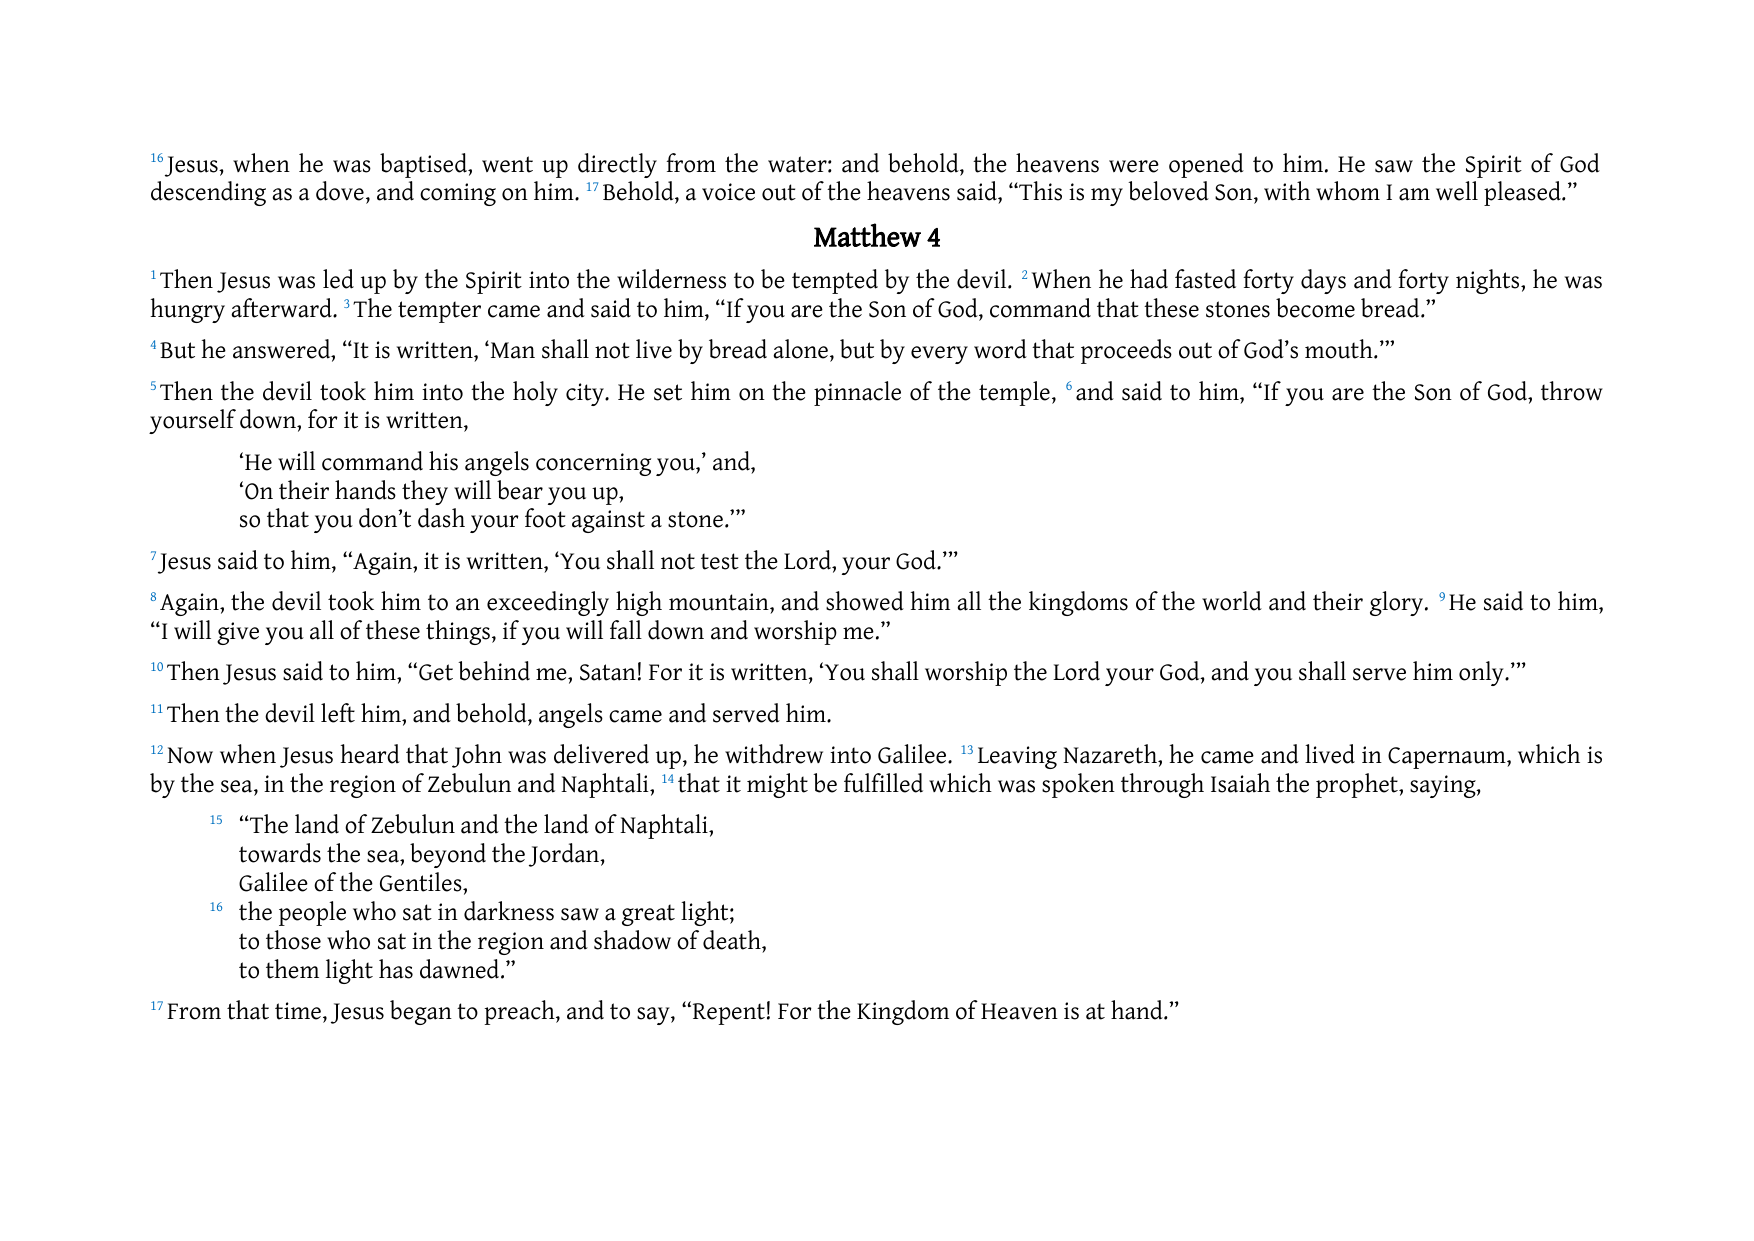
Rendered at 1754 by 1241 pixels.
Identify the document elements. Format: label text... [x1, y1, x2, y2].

text ‘He will command his angels concerning you,’ and, ‘On their hands they will bear you up, so that you don’t dash your foot against a stone.’” [209, 448, 1545, 535]
text 10 Then Jesus said to him, “Get behind me, Satan! For it is written, ‘You shall worship the Lord your God, and you shall serve him only.’” [150, 659, 1604, 688]
text 12 Now when Jesus heard that John was delivered up, he withdrew into Galilee. 13 Leaving Nazareth, he came and lived in Capernaum, which is by the sea, in the region of Zebulun and Naphtali, 14 that it might be fulfilled which was spoken through Isaiah the prophet, saying, [150, 742, 1604, 799]
text 16 the people who sat in darkness saw a great light; to those who sat in the region and shadow of death, to them light has dawned.” [209, 898, 1545, 985]
text Matthew 4 [150, 220, 1604, 254]
text 4 But he answered, “It is written, ‘Man shall not live by bread alone, but by every word that proceeds out of God’s mouth.’” [150, 337, 1604, 366]
text 15 “The land of Zebulun and the land of Naphtali, towards the sea, beyond the Jordan, Galilee of the Gentiles, [209, 812, 1545, 898]
text 17 From that time, Jesus began to preach, and to say, “Repent! For the Kingdom of Heaven is at hand.” [150, 997, 1604, 1026]
text 16 Jesus, when he was baptised, went up directly from the water: and behold, the heavens were opened to him. He saw the Spirit of God descending as a dove, and coming on him. 17 Behold, a voice out of the heavens said, “This is my beloved Son, with whom I am well pleased.” [150, 150, 1604, 208]
text 8 Again, the devil took him to an exceedingly high mountain, and showed him all the kingdoms of the world and their glory. 9 He said to him, “I will give you all of these things, if you will fall down and worship me.” [150, 589, 1604, 646]
text 11 Then the devil left him, and behold, angels came and served him. [150, 700, 1604, 729]
text 1 Then Jesus was led up by the Spirit into the wilderness to be tempted by the devil. 2 When he had fasted forty days and forty nights, he was hungry afterward. 3 The tempter came and said to him, “If you are the Son of God, command that these stones become bread.” [150, 266, 1604, 324]
text 7 Jesus said to him, “Again, it is written, ‘You shall not test the Lord, your God.’” [150, 547, 1604, 576]
text 5 Then the devil took him into the holy city. He set him on the pinnacle of the temple, 6 and said to him, “If you are the Son of God, throw yourself down, for it is written, [150, 378, 1604, 436]
